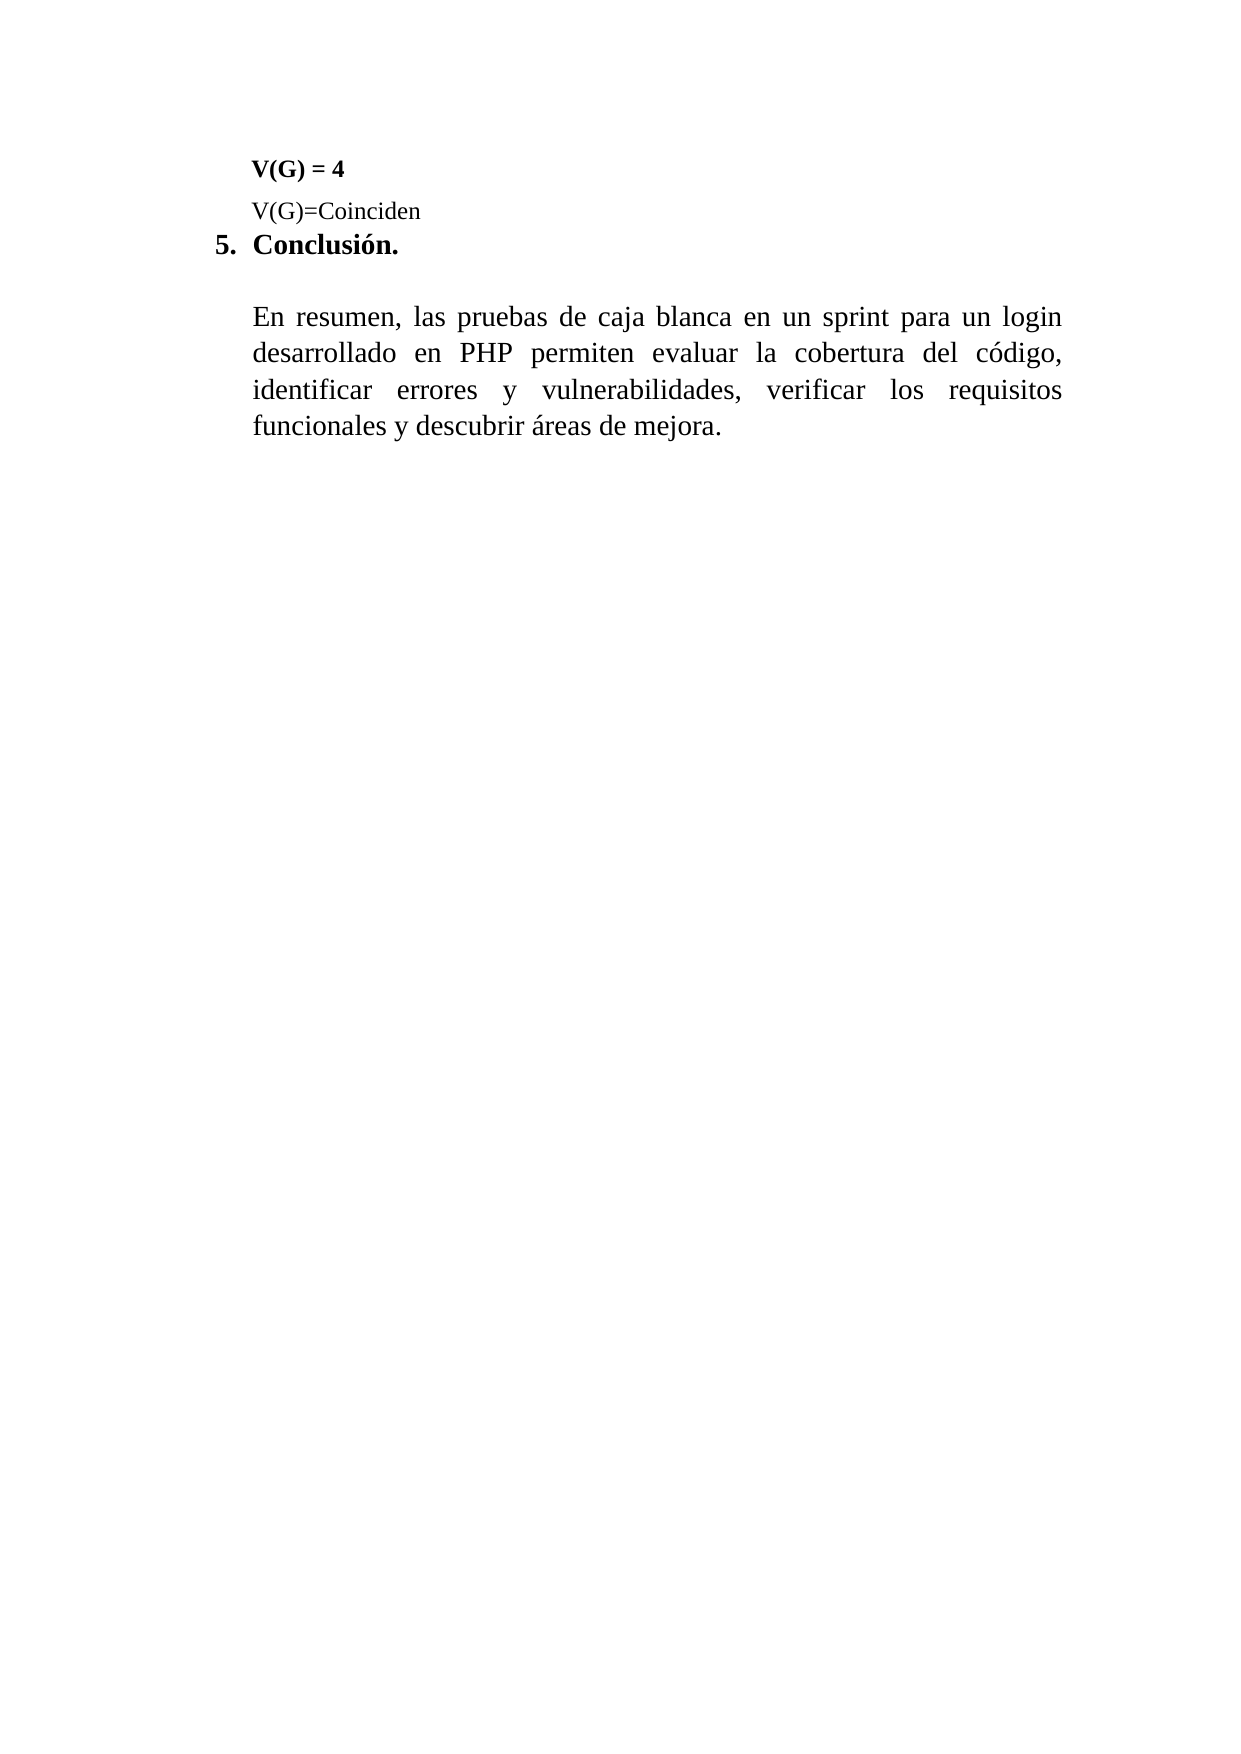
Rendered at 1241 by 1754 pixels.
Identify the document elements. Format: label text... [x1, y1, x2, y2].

text V(G)=Coinciden [177, 190, 1063, 227]
list Conclusión. En resumen, las pruebas de caja blanca en un sprint para un login desarrollado en PHP permiten evaluar la cobertura del código, identificar errores y vulnerabilidades, verificar los requisitos funcionales y descubrir áreas de mejora. [215, 227, 1063, 441]
text V(G) = 4 [177, 148, 1063, 185]
